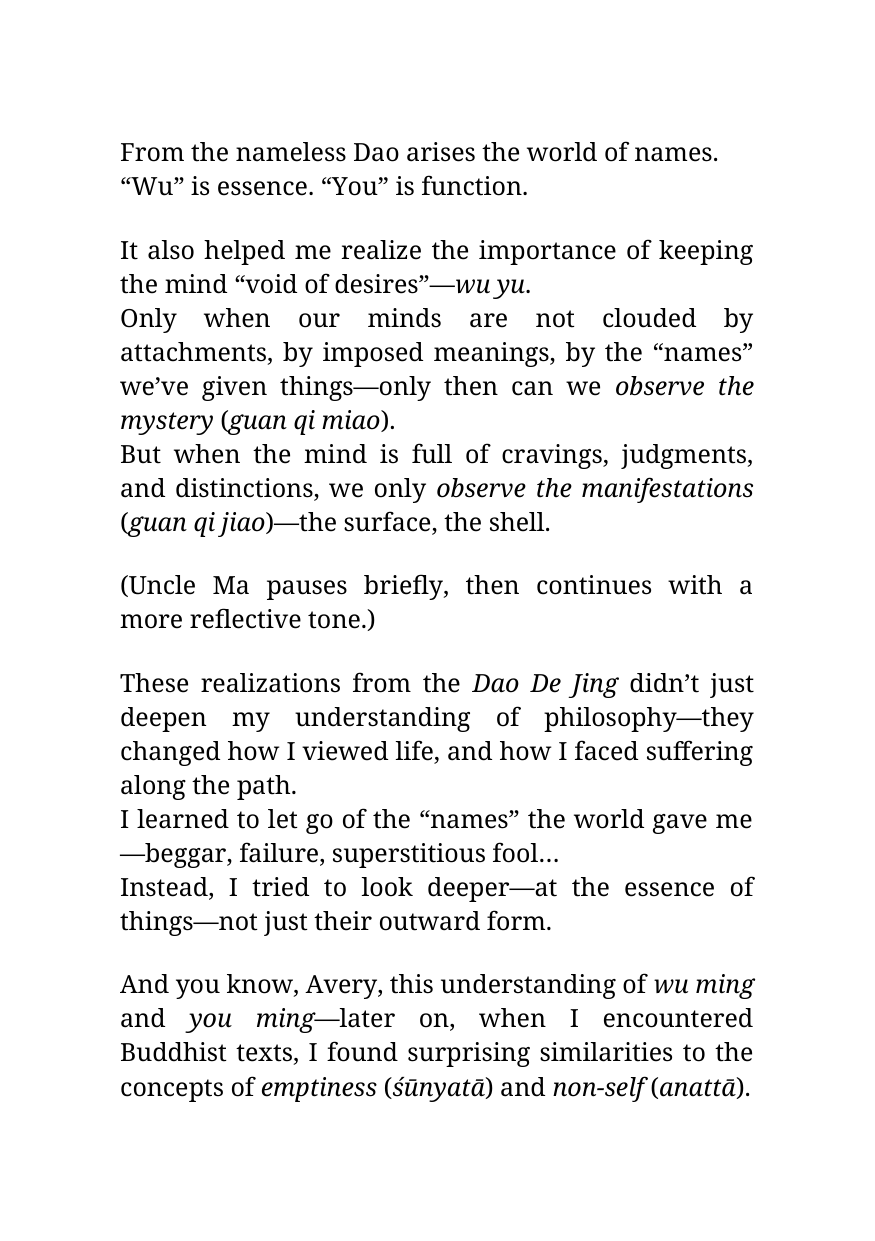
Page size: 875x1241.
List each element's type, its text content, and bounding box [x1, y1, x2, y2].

text These realizations from the Dao De Jing didn’t just deepen my understanding of philosophy—they changed how I viewed life, and how I faced suffering along the path. I learned to let go of the “names” the world gave me—beggar, failure, superstitious fool… Instead, I tried to look deeper—at the essence of things—not just their outward form. [120, 665, 754, 938]
text It also helped me realize the importance of keeping the mind “void of desires”—wu yu. Only when our minds are not clouded by attachments, by imposed meanings, by the “names” we’ve given things—only then can we observe the mystery (guan qi miao). But when the mind is full of cravings, judgments, and distinctions, we only observe the manifestations (guan qi jiao)—the surface, the shell. [120, 232, 754, 539]
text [120, 967, 754, 1103]
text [120, 135, 754, 203]
text (Uncle Ma pauses briefly, then continues with a more reflective tone.) [120, 568, 754, 636]
